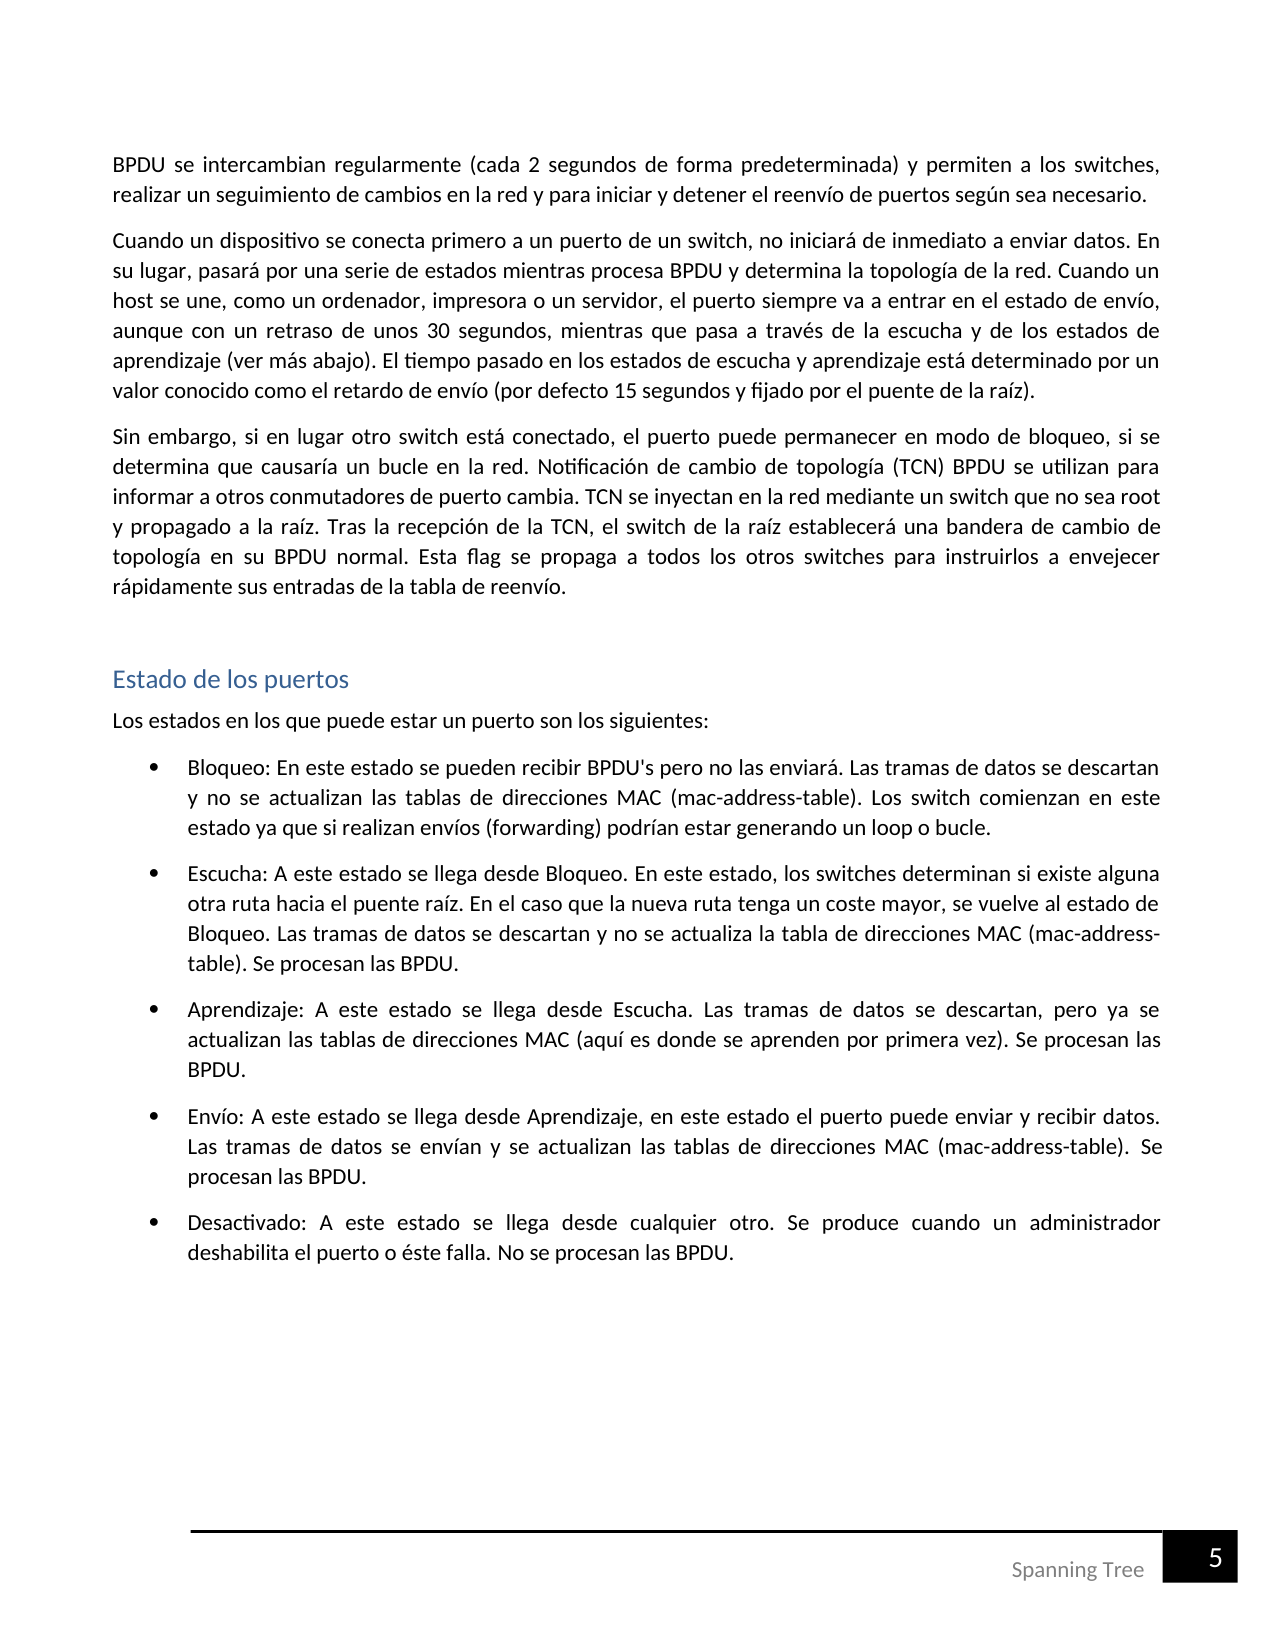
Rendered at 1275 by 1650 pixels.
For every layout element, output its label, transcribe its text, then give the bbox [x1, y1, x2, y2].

list Desactivado: A este estado se llega desde cualquier otro. Se produce cuando un administrador deshabilita el puerto o éste falla. No se procesan las BPDU. [150, 1208, 1162, 1266]
list Envío: A este estado se llega desde Aprendizaje, en este estado el puerto puede enviar y recibir datos. Las tramas de datos se envían y se actualizan las tablas de direcciones MAC (mac-address-table). Se procesan las BPDU. [150, 1102, 1162, 1190]
text Cuando un dispositivo se conecta primero a un puerto de un switch, no iniciará de inmediato a enviar datos. En su lugar, pasará por una serie de estados mientras procesa BPDU y determina la topología de la red. Cuando un host se une, como un ordenador, impresora o un servidor, el puerto siempre va a entrar en el estado de envío, aunque con un retraso de unos 30 segundos, mientras que pasa a través de la escucha y de los estados de aprendizaje (ver más abajo). El tiempo pasado en los estados de escucha y aprendizaje está determinado por un valor conocido como el retardo de envío (por defecto 15 segundos y fijado por el puente de la raíz). [112, 226, 1162, 404]
text BPDU se intercambian regularmente (cada 2 segundos de forma predeterminada) y permiten a los switches, realizar un seguimiento de cambios en la red y para iniciar y detener el reenvío de puertos según sea necesario. [112, 150, 1162, 208]
text Sin embargo, si en lugar otro switch está conectado, el puerto puede permanecer en modo de bloqueo, si se determina que causaría un bucle en la red. Notificación de cambio de topología (TCN) BPDU se utilizan para informar a otros conmutadores de puerto cambia. TCN se inyectan en la red mediante un switch que no sea root y propagado a la raíz. Tras la recepción de la TCN, el switch de la raíz establecerá una bandera de cambio de topología en su BPDU normal. Esta flag se propaga a todos los otros switches para instruirlos a envejecer rápidamente sus entradas de la tabla de reenvío. [112, 422, 1162, 600]
list Aprendizaje: A este estado se llega desde Escucha. Las tramas de datos se descartan, pero ya se actualizan las tablas de direcciones MAC (aquí es donde se aprenden por primera vez). Se procesan las BPDU. [150, 996, 1162, 1083]
text Los estados en los que puede estar un puerto son los siguientes: [112, 706, 1162, 734]
list Bloqueo: En este estado se pueden recibir BPDU's pero no las enviará. Las tramas de datos se descartan y no se actualizan las tablas de direcciones MAC (mac-address-table). Los switch comienzan en este estado ya que si realizan envíos (forwarding) podrían estar generando un loop o bucle. [150, 753, 1162, 841]
text Estado de los puertos [112, 662, 1162, 696]
list Escucha: A este estado se llega desde Bloqueo. En este estado, los switches determinan si existe alguna otra ruta hacia el puente raíz. En el caso que la nueva ruta tenga un coste mayor, se vuelve al estado de Bloqueo. Las tramas de datos se descartan y no se actualiza la tabla de direcciones MAC (mac-address-table). Se procesan las BPDU. [150, 859, 1162, 977]
